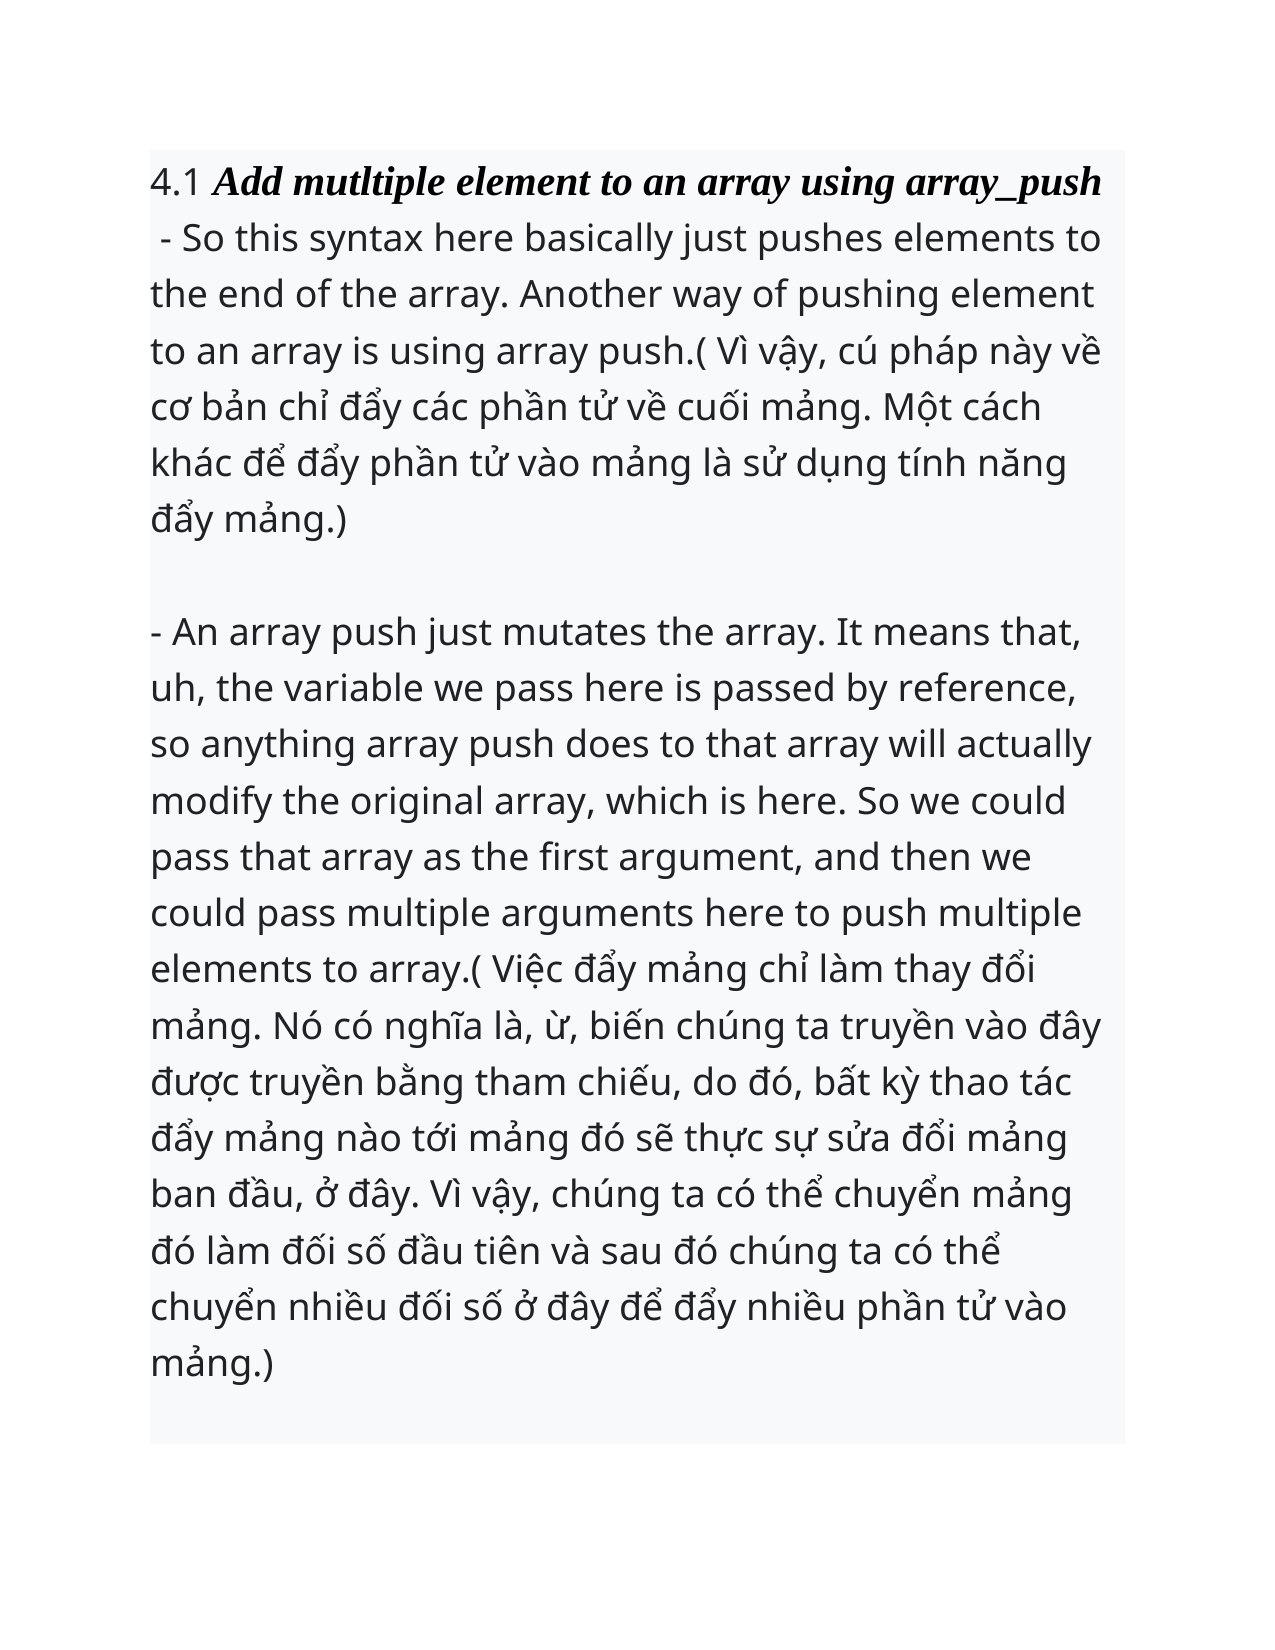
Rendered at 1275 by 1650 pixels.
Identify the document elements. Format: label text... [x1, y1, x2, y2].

text - So this syntax here basically just pushes elements to the end of the array. Another way of pushing element to an array is using array push.( Vì vậy, cú pháp này về cơ bản chỉ đẩy các phần tử về cuối mảng. Một cách khác để đẩy phần tử vào mảng là sử dụng tính năng đẩy mảng.) [150, 206, 1125, 544]
text 4.1 Add mutltiple element to an array using array_push [150, 150, 1125, 206]
text - An array push just mutates the array. It means that, uh, the variable we pass here is passed by reference, so anything array push does to that array will actually modify the original array, which is here. So we could pass that array as the first argument, and then we could pass multiple arguments here to push multiple elements to array.( Việc đẩy mảng chỉ làm thay đổi mảng. Nó có nghĩa là, ừ, biến chúng ta truyền vào đây được truyền bằng tham chiếu, do đó, bất kỳ thao tác đẩy mảng nào tới mảng đó sẽ thực sự sửa đổi mảng ban đầu, ở đây. Vì vậy, chúng ta có thể chuyển mảng đó làm đối số đầu tiên và sau đó chúng ta có thể chuyển nhiều đối số ở đây để đẩy nhiều phần tử vào mảng.) [150, 600, 1125, 1387]
